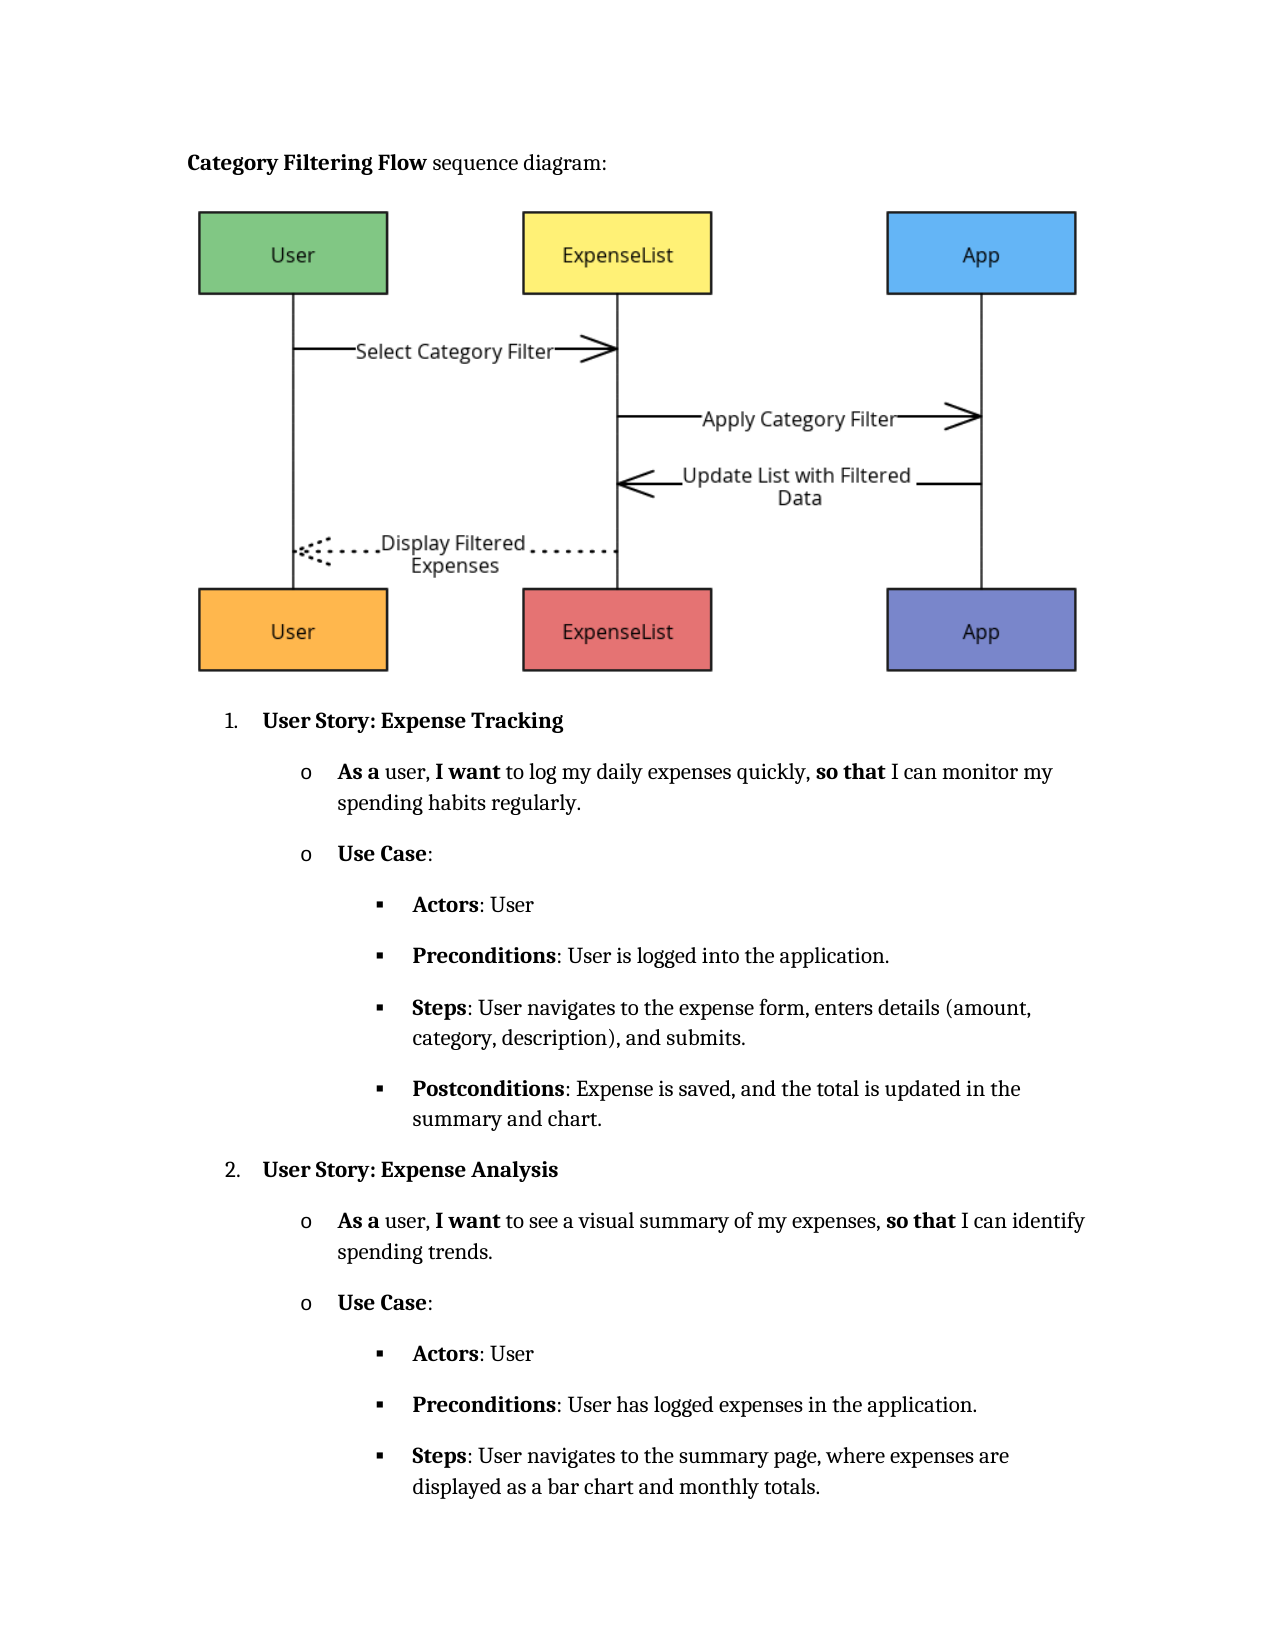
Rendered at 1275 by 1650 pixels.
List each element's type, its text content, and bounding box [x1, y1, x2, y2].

list Use Case: [300, 841, 1087, 867]
list Actors: User [375, 892, 1087, 918]
list Steps: User navigates to the expense form, enters details (amount, category, description), and submits. [375, 994, 1087, 1051]
list User Story: Expense Tracking [225, 708, 1087, 734]
list As a user, I want to see a visual summary of my expenses, so that I can identify spending trends. [300, 1208, 1087, 1265]
list Postconditions: Expense is saved, and the total is updated in the summary and chart. [375, 1076, 1087, 1132]
list Preconditions: User has logged expenses in the application. [375, 1392, 1087, 1419]
list As a user, I want to log my daily expenses quickly, so that I can monitor my spending habits regularly. [300, 759, 1087, 816]
list Preconditions: User is logged into the application. [375, 943, 1087, 969]
list Use Case: [300, 1289, 1087, 1316]
list User Story: Expense Analysis [225, 1157, 1087, 1183]
text Category Filtering Flow sequence diagram: [187, 150, 1087, 176]
picture [187, 201, 1088, 683]
list Steps: User navigates to the summary page, where expenses are displayed as a bar chart and monthly totals. [375, 1443, 1087, 1500]
list Actors: User [375, 1341, 1087, 1368]
